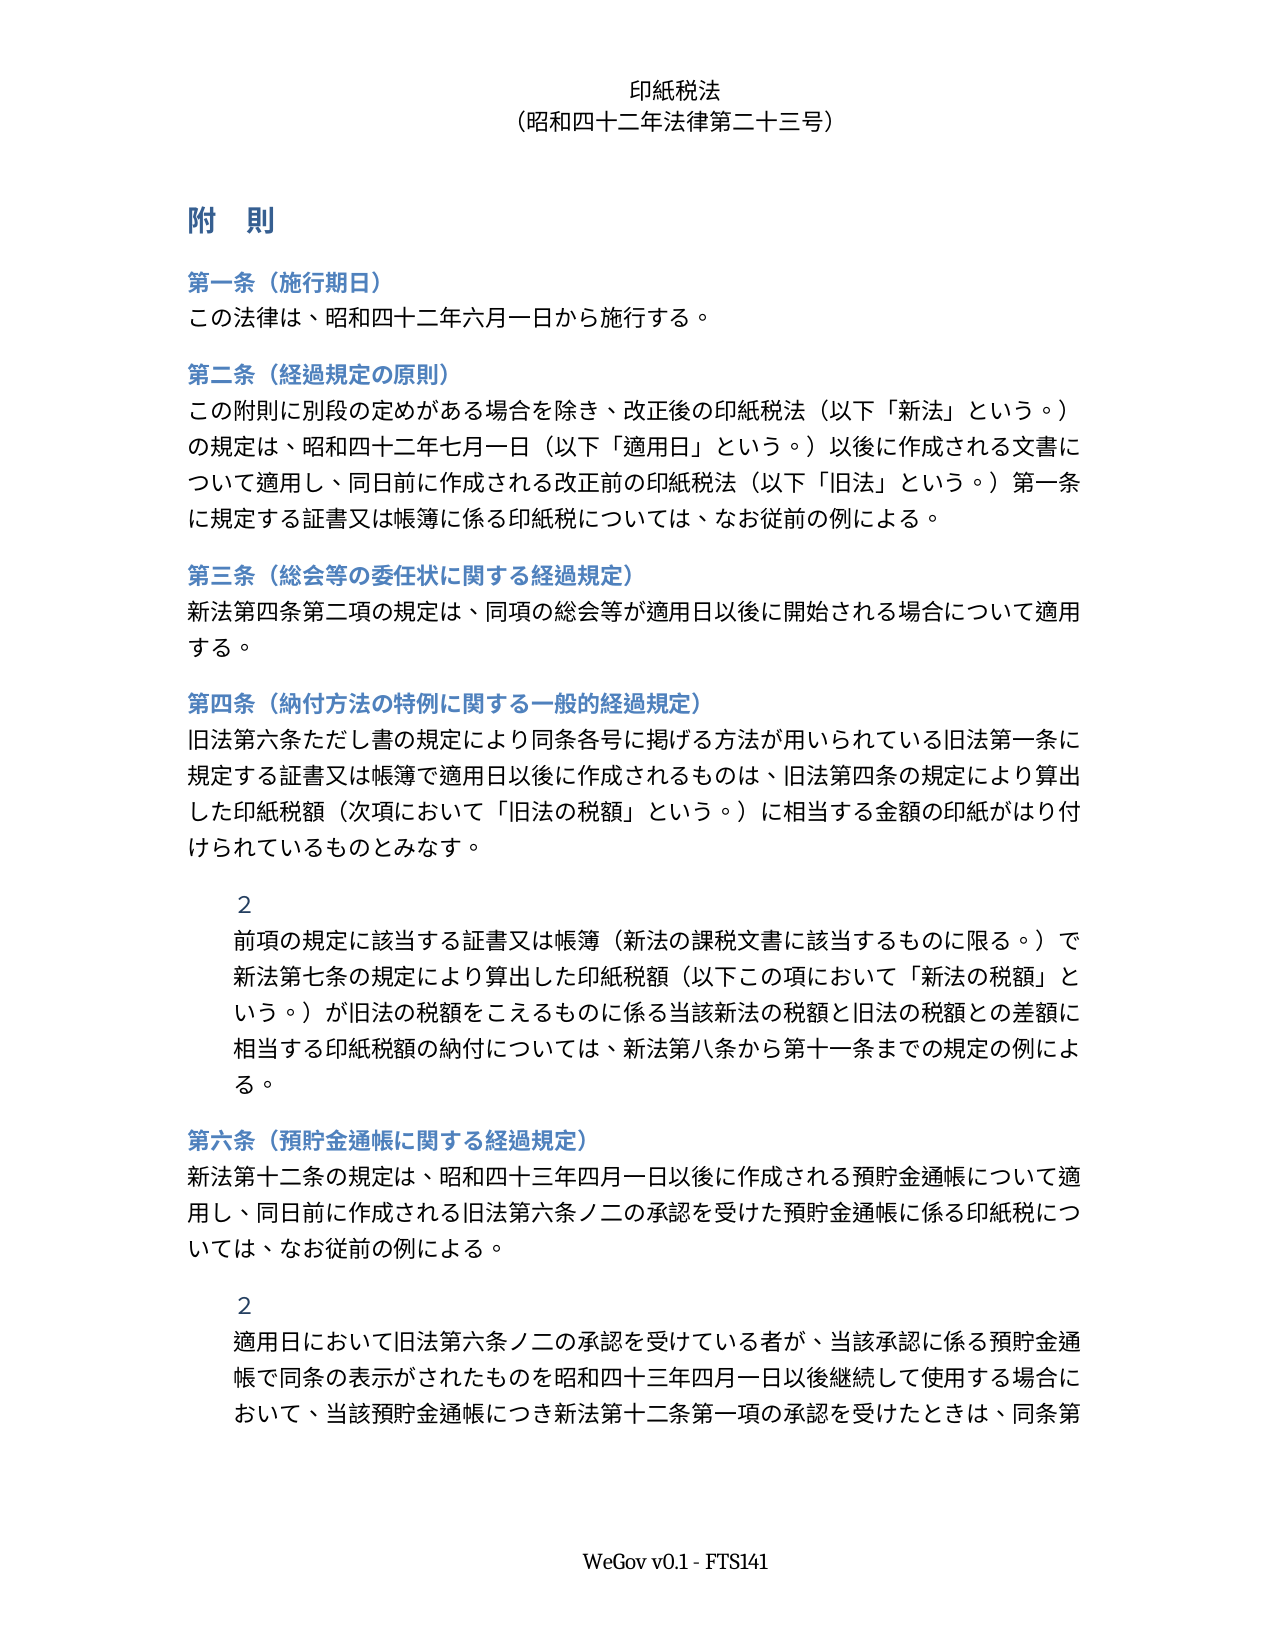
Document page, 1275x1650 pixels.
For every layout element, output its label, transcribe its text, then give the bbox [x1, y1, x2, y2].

subtitle ２ [233, 889, 1087, 920]
text 新法第十二条の規定は、昭和四十三年四月一日以後に作成される預貯金通帳について適用し、同日前に作成される旧法第六条ノ二の承認を受けた預貯金通帳に係る印紙税については、なお従前の例による。 [187, 1161, 1087, 1264]
subtitle 第一条（施行期日） [187, 266, 1087, 298]
subtitle 附 則 [187, 200, 1087, 240]
text 新法第四条第二項の規定は、同項の総会等が適用日以後に開始される場合について適用する。 [187, 596, 1087, 663]
subtitle 第二条（経過規定の原則） [187, 359, 1087, 390]
subtitle 第四条（納付方法の特例に関する一般的経過規定） [187, 688, 1087, 719]
text この法律は、昭和四十二年六月一日から施行する。 [187, 302, 1087, 334]
text この附則に別段の定めがある場合を除き、改正後の印紙税法（以下「新法」という。）の規定は、昭和四十二年七月一日（以下「適用日」という。）以後に作成される文書について適用し、同日前に作成される改正前の印紙税法（以下「旧法」という。）第一条に規定する証書又は帳簿に係る印紙税については、なお従前の例による。 [187, 395, 1087, 534]
subtitle 第六条（預貯金通帳に関する経過規定） [187, 1125, 1087, 1157]
text 旧法第六条ただし書の規定により同条各号に掲げる方法が用いられている旧法第一条に規定する証書又は帳簿で適用日以後に作成されるものは、旧法第四条の規定により算出した印紙税額（次項において「旧法の税額」という。）に相当する金額の印紙がはり付けられているものとみなす。 [187, 724, 1087, 863]
subtitle 第三条（総会等の委任状に関する経過規定） [187, 560, 1087, 591]
text 前項の規定に該当する証書又は帳簿（新法の課税文書に該当するものに限る。）で新法第七条の規定により算出した印紙税額（以下この項において「新法の税額」という。）が旧法の税額をこえるものに係る当該新法の税額と旧法の税額との差額に相当する印紙税額の納付については、新法第八条から第十一条までの規定の例による。 [233, 925, 1087, 1100]
subtitle ２ [233, 1290, 1087, 1321]
